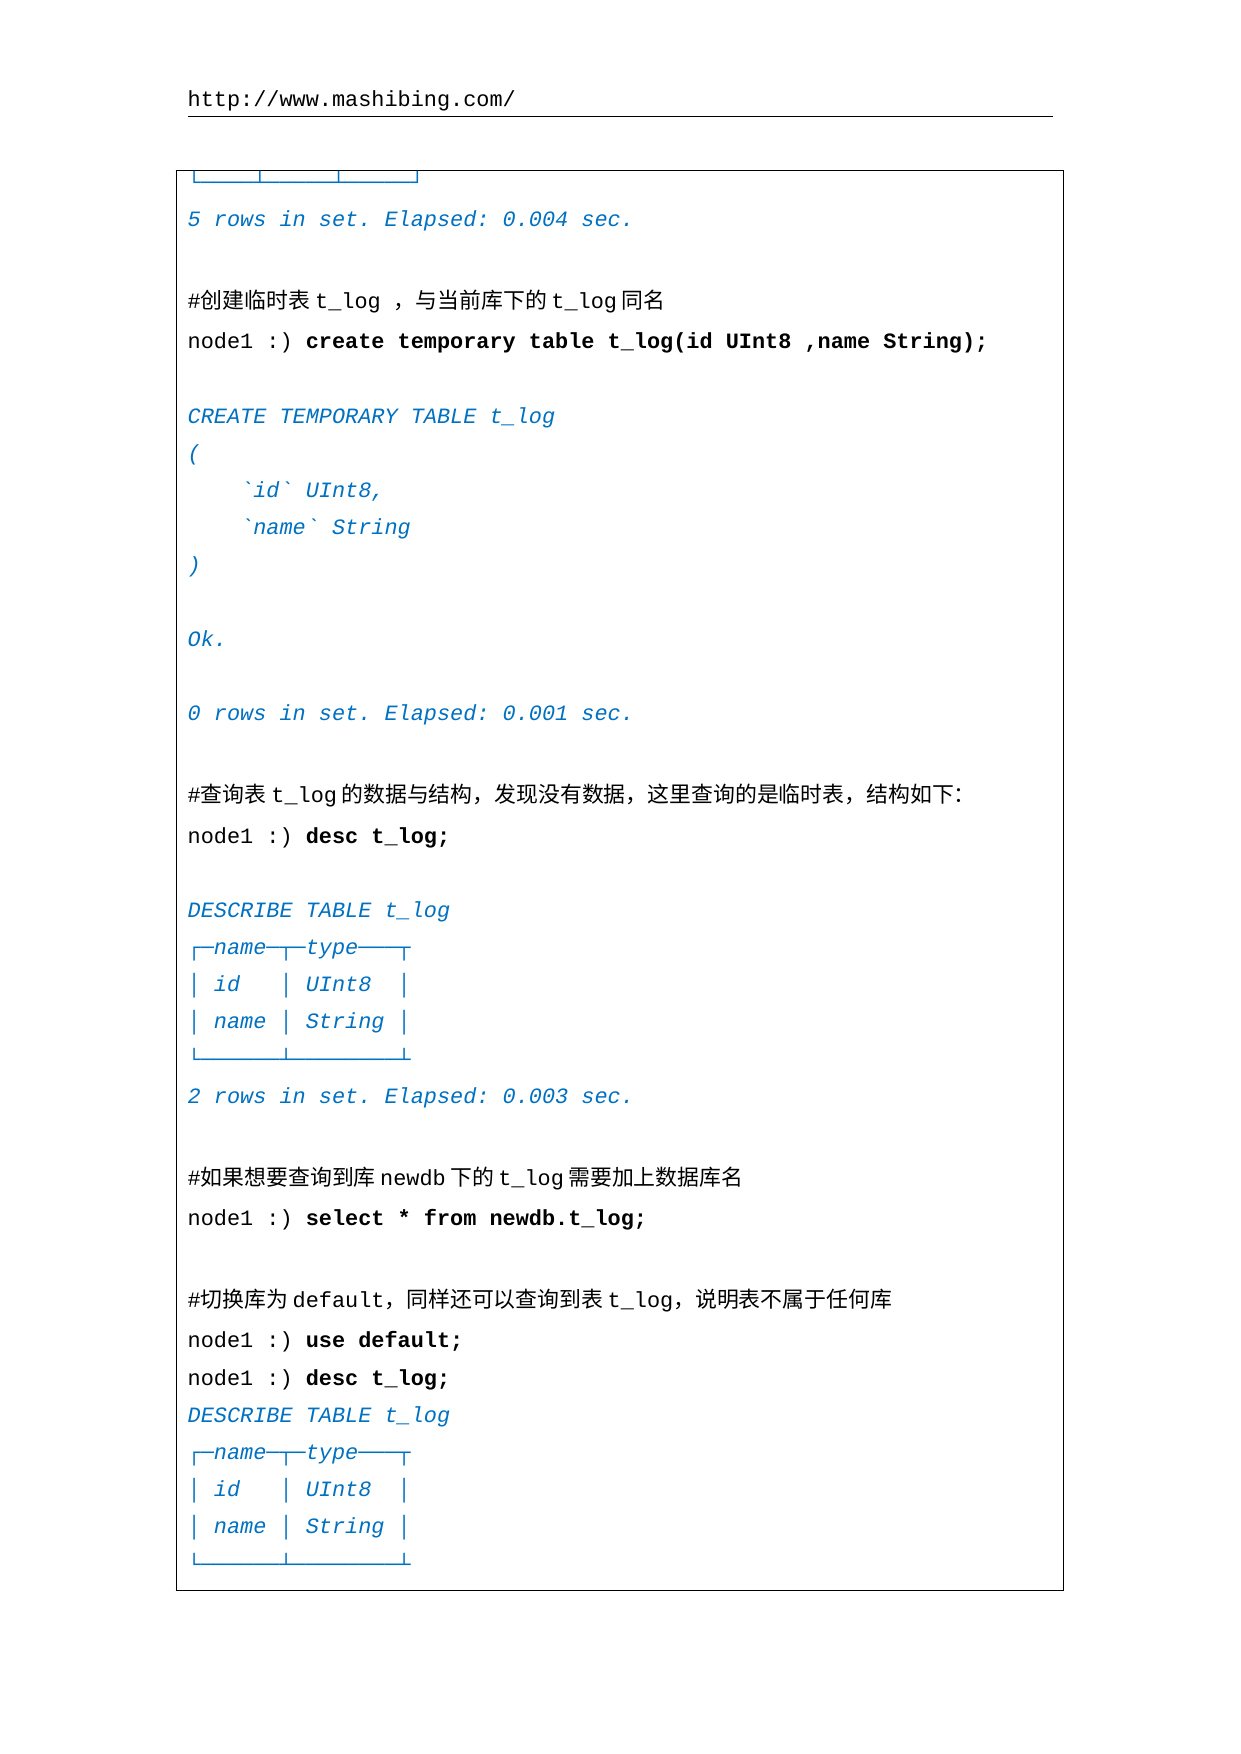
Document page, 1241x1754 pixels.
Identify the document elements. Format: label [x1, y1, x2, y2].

table_header [177, 171, 1063, 1590]
